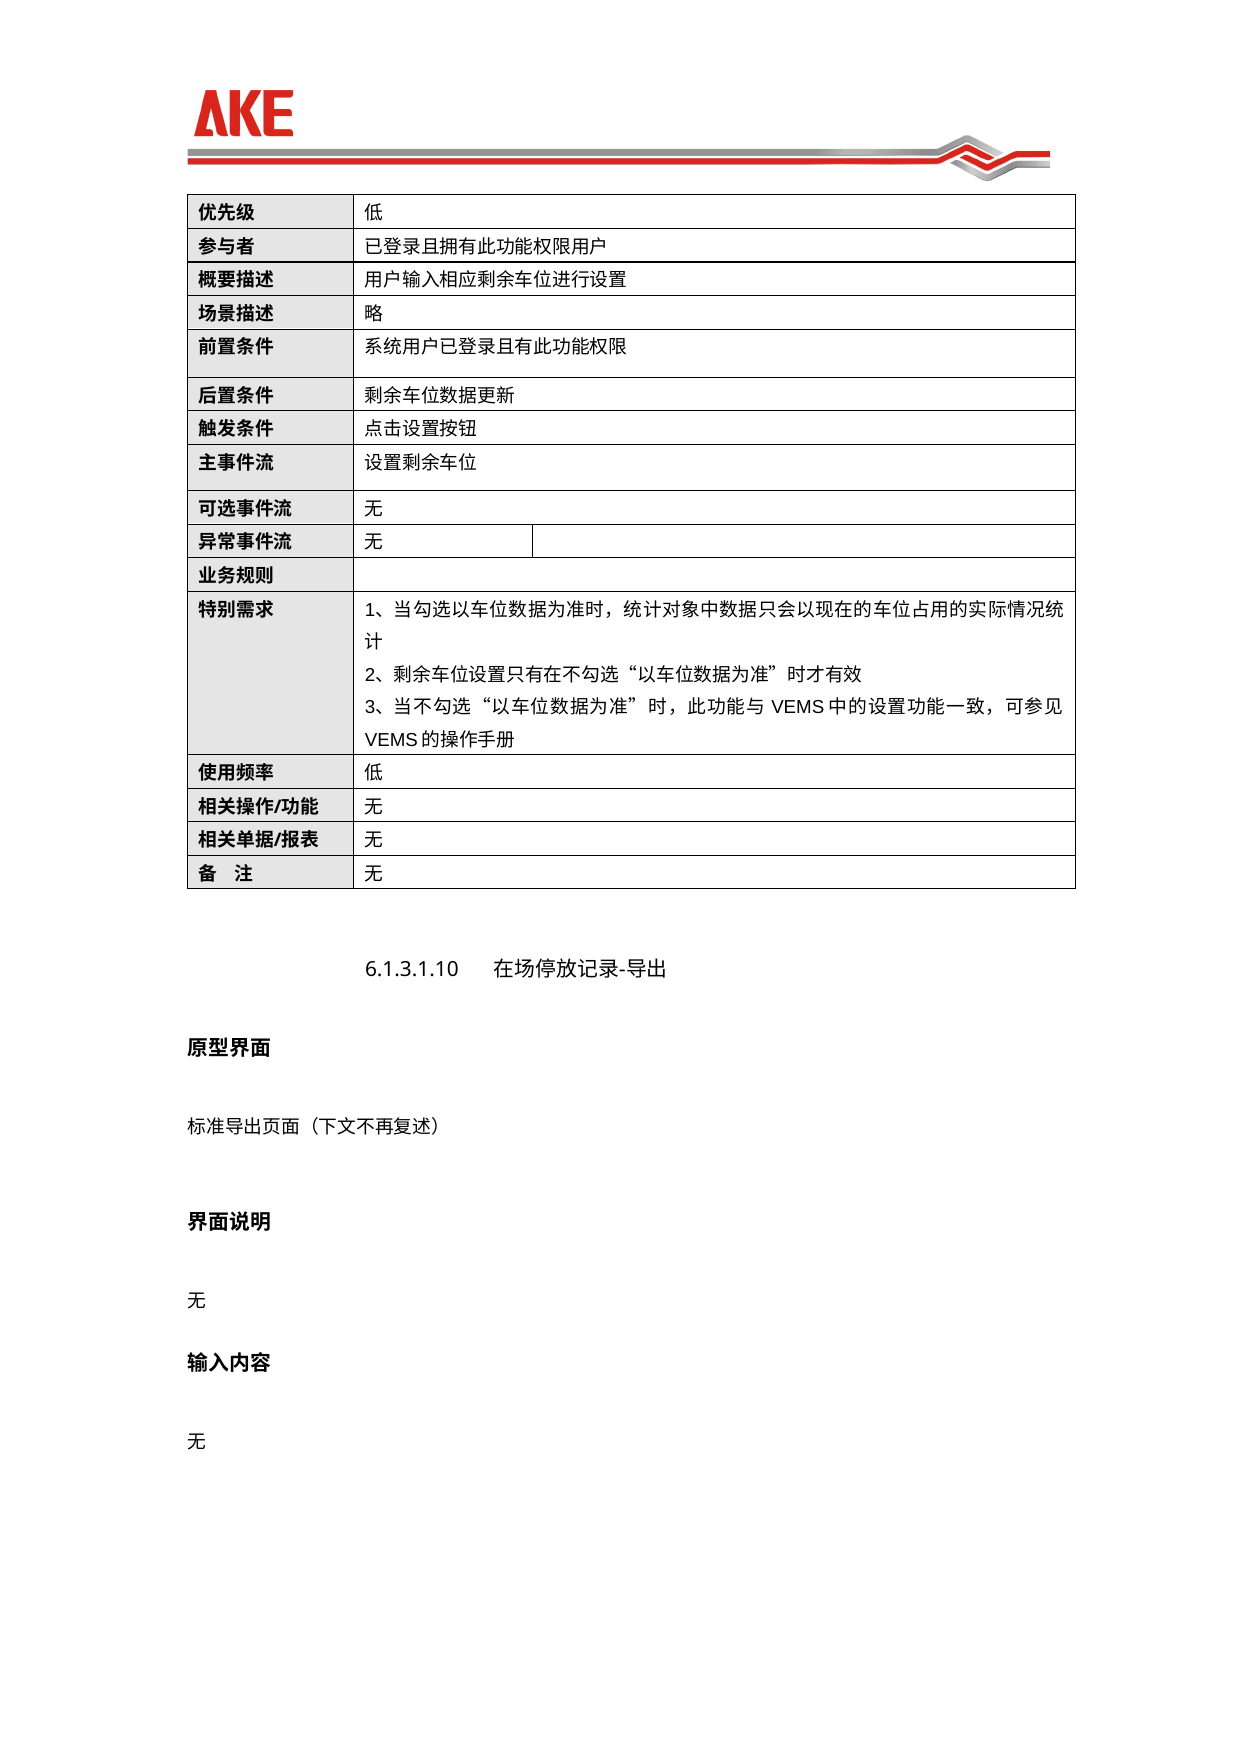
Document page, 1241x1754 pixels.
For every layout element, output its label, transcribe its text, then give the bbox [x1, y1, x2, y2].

table_cell 已登录且拥有此功能权限用户 [354, 229, 1075, 261]
table_cell 无 [354, 491, 1075, 523]
table_cell 略 [354, 296, 1075, 328]
table_cell 场景描述 [188, 296, 353, 328]
table_cell 业务规则 [188, 558, 353, 591]
table_cell 参与者 [188, 229, 353, 261]
table_cell 异常事件流 [188, 525, 353, 557]
table_cell 点击设置按钮 [354, 411, 1075, 444]
table_cell 使用频率 [188, 755, 353, 788]
subtitle 在场停放记录-导出 [365, 951, 1053, 983]
table_cell 无 [354, 525, 532, 557]
table_cell 无 [354, 789, 1075, 821]
table_cell 相关单据/报表 [188, 822, 353, 855]
table_cell 低 [354, 755, 1075, 788]
table_cell [533, 525, 1075, 557]
table_cell 后置条件 [188, 378, 353, 410]
text 原型界面 [187, 1030, 1053, 1063]
text 界面说明 [187, 1204, 1053, 1236]
table_cell 备 注 [188, 856, 353, 888]
table_cell 系统用户已登录且有此功能权限 [354, 330, 1075, 377]
text 无 [187, 1424, 1053, 1456]
table_cell 当勾选以车位数据为准时，统计对象中数据只会以现在的车位占用的实际情况统计 剩余车位设置只有在不勾选“以车位数据为准”时才有效 当不勾选“以车位数据为准”时，此功能与VEMS中的设置功能一致，可参见VEMS的操作手册 [354, 592, 1075, 754]
table_cell 触发条件 [188, 411, 353, 444]
table_cell 相关操作/功能 [188, 789, 353, 821]
table_cell 低 [354, 195, 1075, 228]
table_cell 优先级 [188, 195, 353, 228]
table_cell 设置剩余车位 [354, 445, 1075, 490]
table_cell 可选事件流 [188, 491, 353, 523]
text 标准导出页面（下文不再复述） [187, 1109, 1053, 1142]
table_cell [354, 558, 1075, 591]
table_cell 无 [354, 822, 1075, 855]
text 无 [187, 1283, 1053, 1316]
text 输入内容 [187, 1345, 1053, 1377]
table_cell 概要描述 [188, 263, 353, 295]
table_cell 用户输入相应剩余车位进行设置 [354, 263, 1075, 295]
table_cell 剩余车位数据更新 [354, 378, 1075, 410]
table_cell 前置条件 [188, 330, 353, 377]
picture [187, 90, 1050, 181]
table_cell 特别需求 [188, 592, 353, 754]
table_cell 主事件流 [188, 445, 353, 490]
table_cell 无 [354, 856, 1075, 888]
